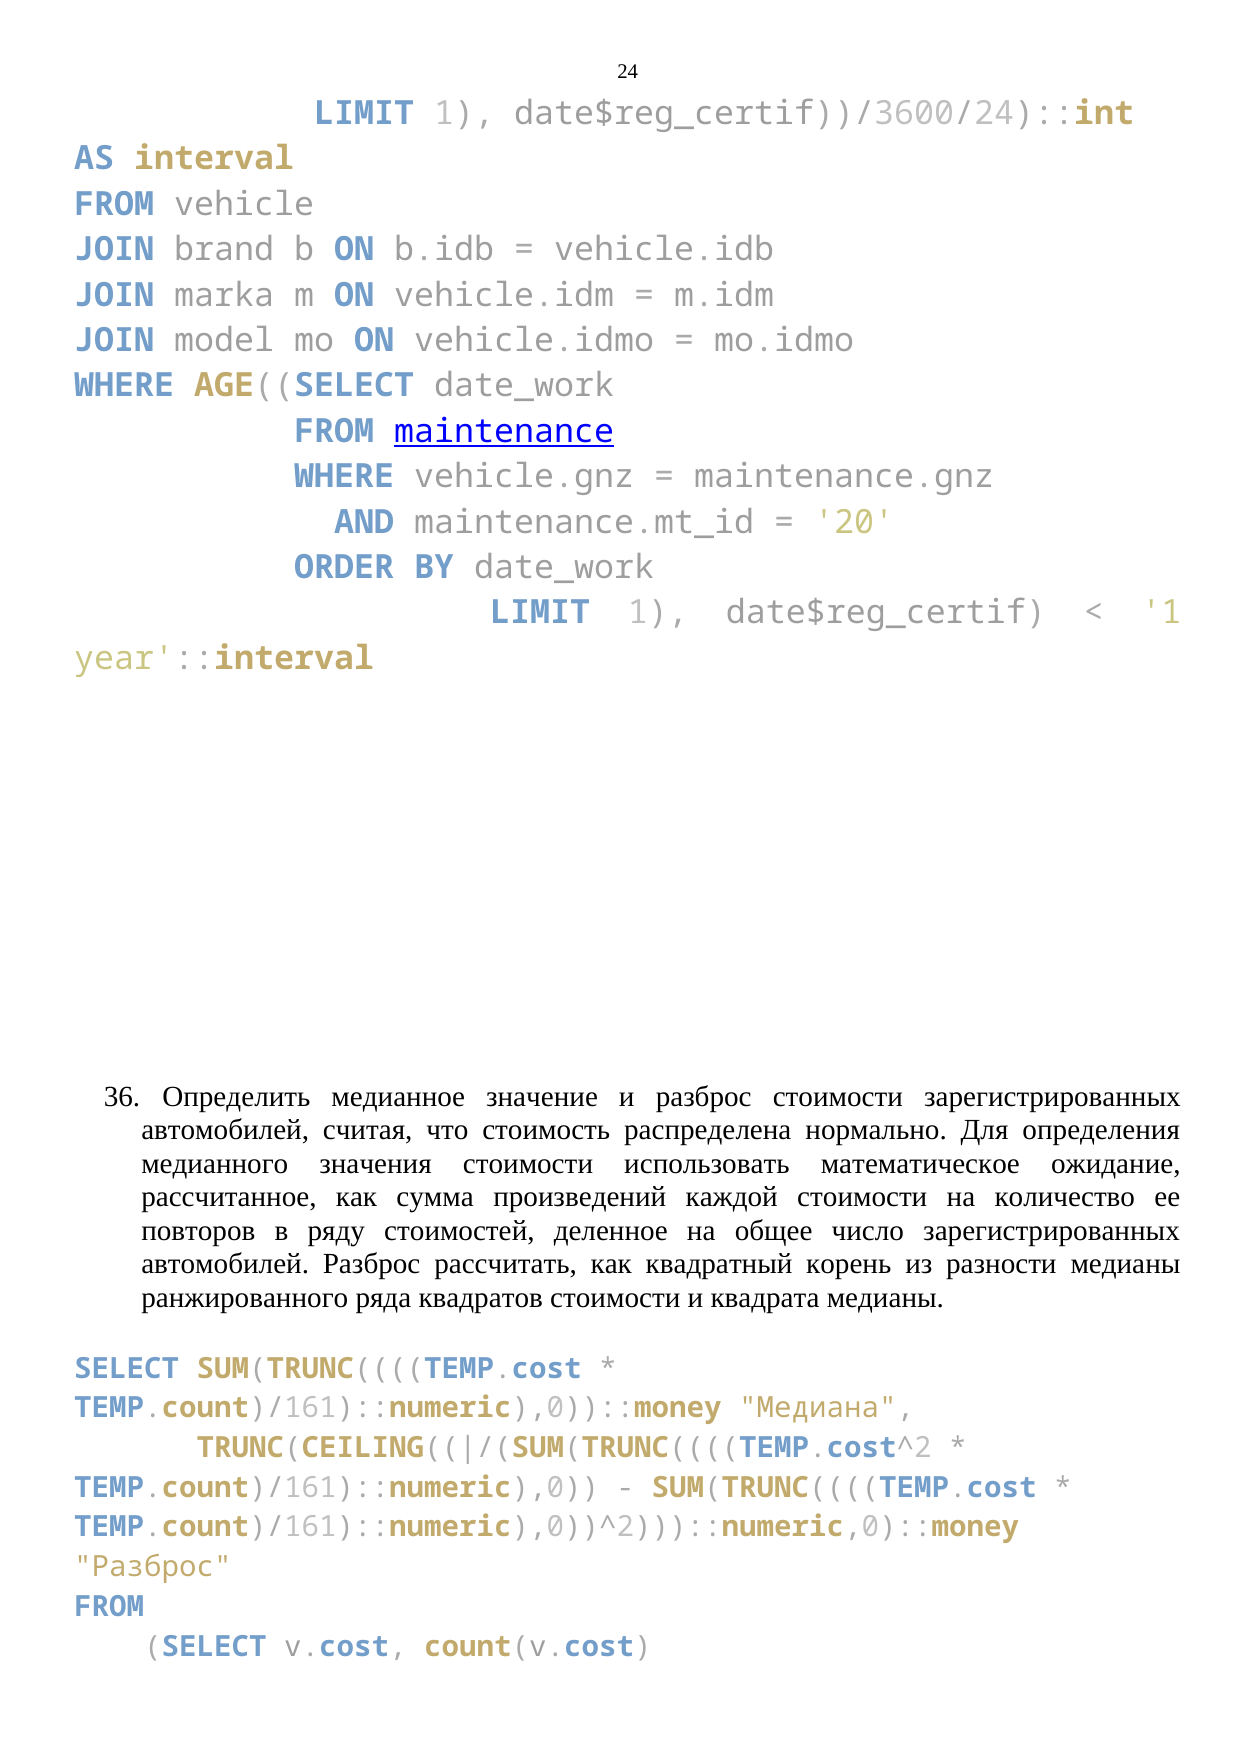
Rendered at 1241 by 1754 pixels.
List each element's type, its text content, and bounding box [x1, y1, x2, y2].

text LIMIT 1), date$reg_certif) < '1 year'::interval [74, 588, 1181, 679]
text (SELECT v.cost, count(v.cost) [74, 1625, 1181, 1664]
text WHERE vehicle.gnz = maintenance.gnz [74, 452, 1181, 497]
text WHERE AGE((SELECT date_work [74, 361, 1181, 407]
text ORDER BY date_work [74, 543, 1181, 588]
text LIMIT 1), date$reg_certif))/3600/24)::int AS interval [74, 89, 1181, 179]
text JOIN model mo ON vehicle.idmo = mo.idmo [74, 316, 1181, 361]
text SELECT SUM(TRUNC((((TEMP.cost * TEMP.count)/161)::numeric),0))::money "Медиана", [74, 1347, 1181, 1426]
text FROM vehicle [74, 179, 1181, 225]
text TRUNC(CEILING((|/(SUM(TRUNC((((TEMP.cost^2 * TEMP.count)/161)::numeric),0)) - SUM(TRUNC((((TEMP.cost * TEMP.count)/161)::numeric),0))^2)))::numeric,0)::money "Разброс" [74, 1426, 1181, 1585]
text FROM maintenance [74, 407, 1181, 452]
text JOIN brand b ON b.idb = vehicle.idb [74, 225, 1181, 270]
text AND maintenance.mt_id = '20' [74, 497, 1181, 543]
text FROM [74, 1585, 1181, 1625]
list Определить медианное значение и разброс стоимости зарегистрированных автомобилей, считая, что стоимость распределена нормально. Для определения медианного значения стоимости использовать математическое ожидание, рассчитанное, как сумма произведений каждой стоимости на количество ее повторов в ряду стоимостей, деленное на общее число зарегистрированных автомобилей. Разброс рассчитать, как квадратный корень из разности медианы ранжированного ряда квадратов стоимости и квадрата медианы. [103, 1079, 1181, 1313]
text JOIN marka m ON vehicle.idm = m.idm [74, 270, 1181, 316]
